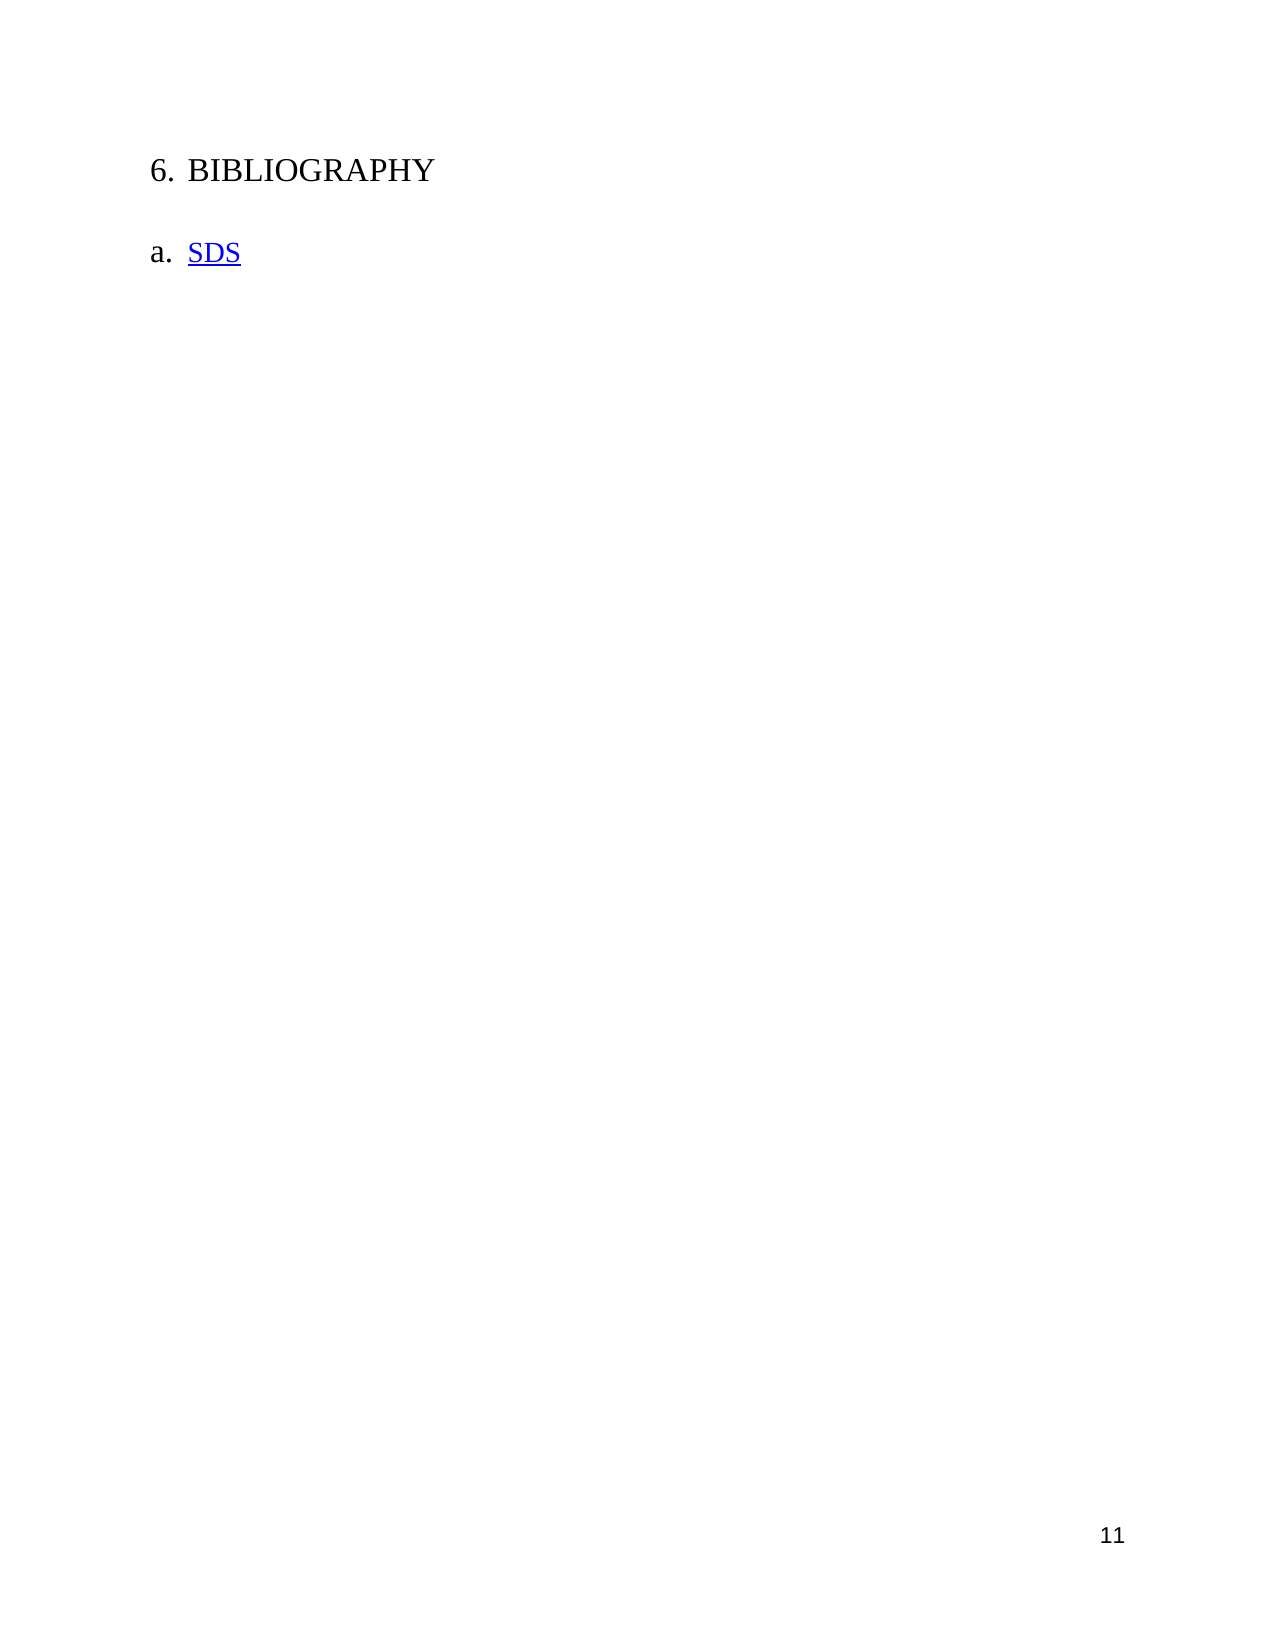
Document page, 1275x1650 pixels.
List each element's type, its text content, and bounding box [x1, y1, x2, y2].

subtitle BIBLIOGRAPHY [150, 150, 1125, 188]
subtitle SDS [150, 232, 1125, 270]
